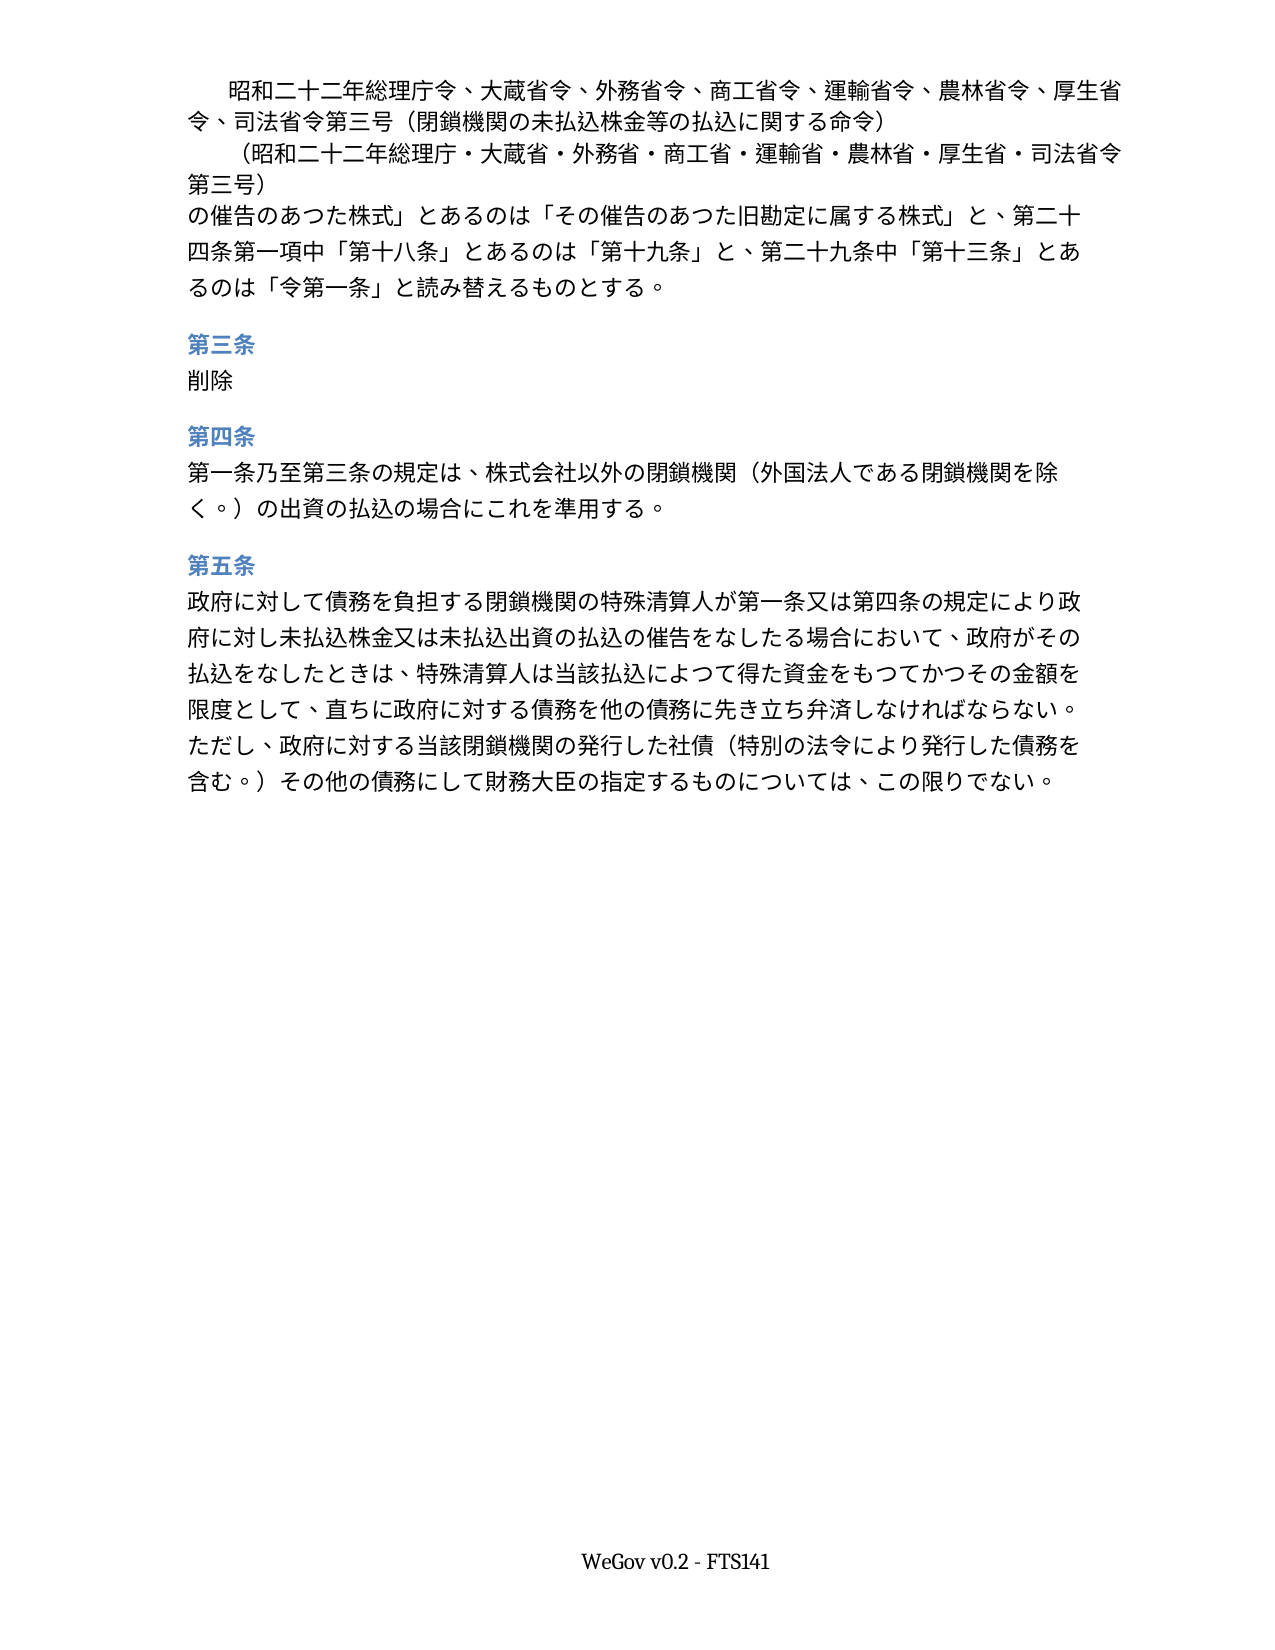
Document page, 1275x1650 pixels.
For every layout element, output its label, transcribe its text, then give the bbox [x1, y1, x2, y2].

subtitle 第三条 [187, 329, 1087, 360]
subtitle 第五条 [187, 550, 1087, 581]
text 第一条乃至第三条の規定は、株式会社以外の閉鎖機関（外国法人である閉鎖機関を除く。）の出資の払込の場合にこれを準用する。 [187, 457, 1087, 524]
text 削除 [187, 364, 1087, 396]
subtitle 第四条 [187, 421, 1087, 453]
text 政府に対して債務を負担する閉鎖機関の特殊清算人が第一条又は第四条の規定により政府に対し未払込株金又は未払込出資の払込の催告をなしたる場合において、政府がその払込をなしたときは、特殊清算人は当該払込によつて得た資金をもつてかつその金額を限度として、直ちに政府に対する債務を他の債務に先き立ち弁済しなければならない。 ただし、政府に対する当該閉鎖機関の発行した社債（特別の法令により発行した債務を含む。）その他の債務にして財務大臣の指定するものについては、この限りでない。 [187, 586, 1087, 797]
